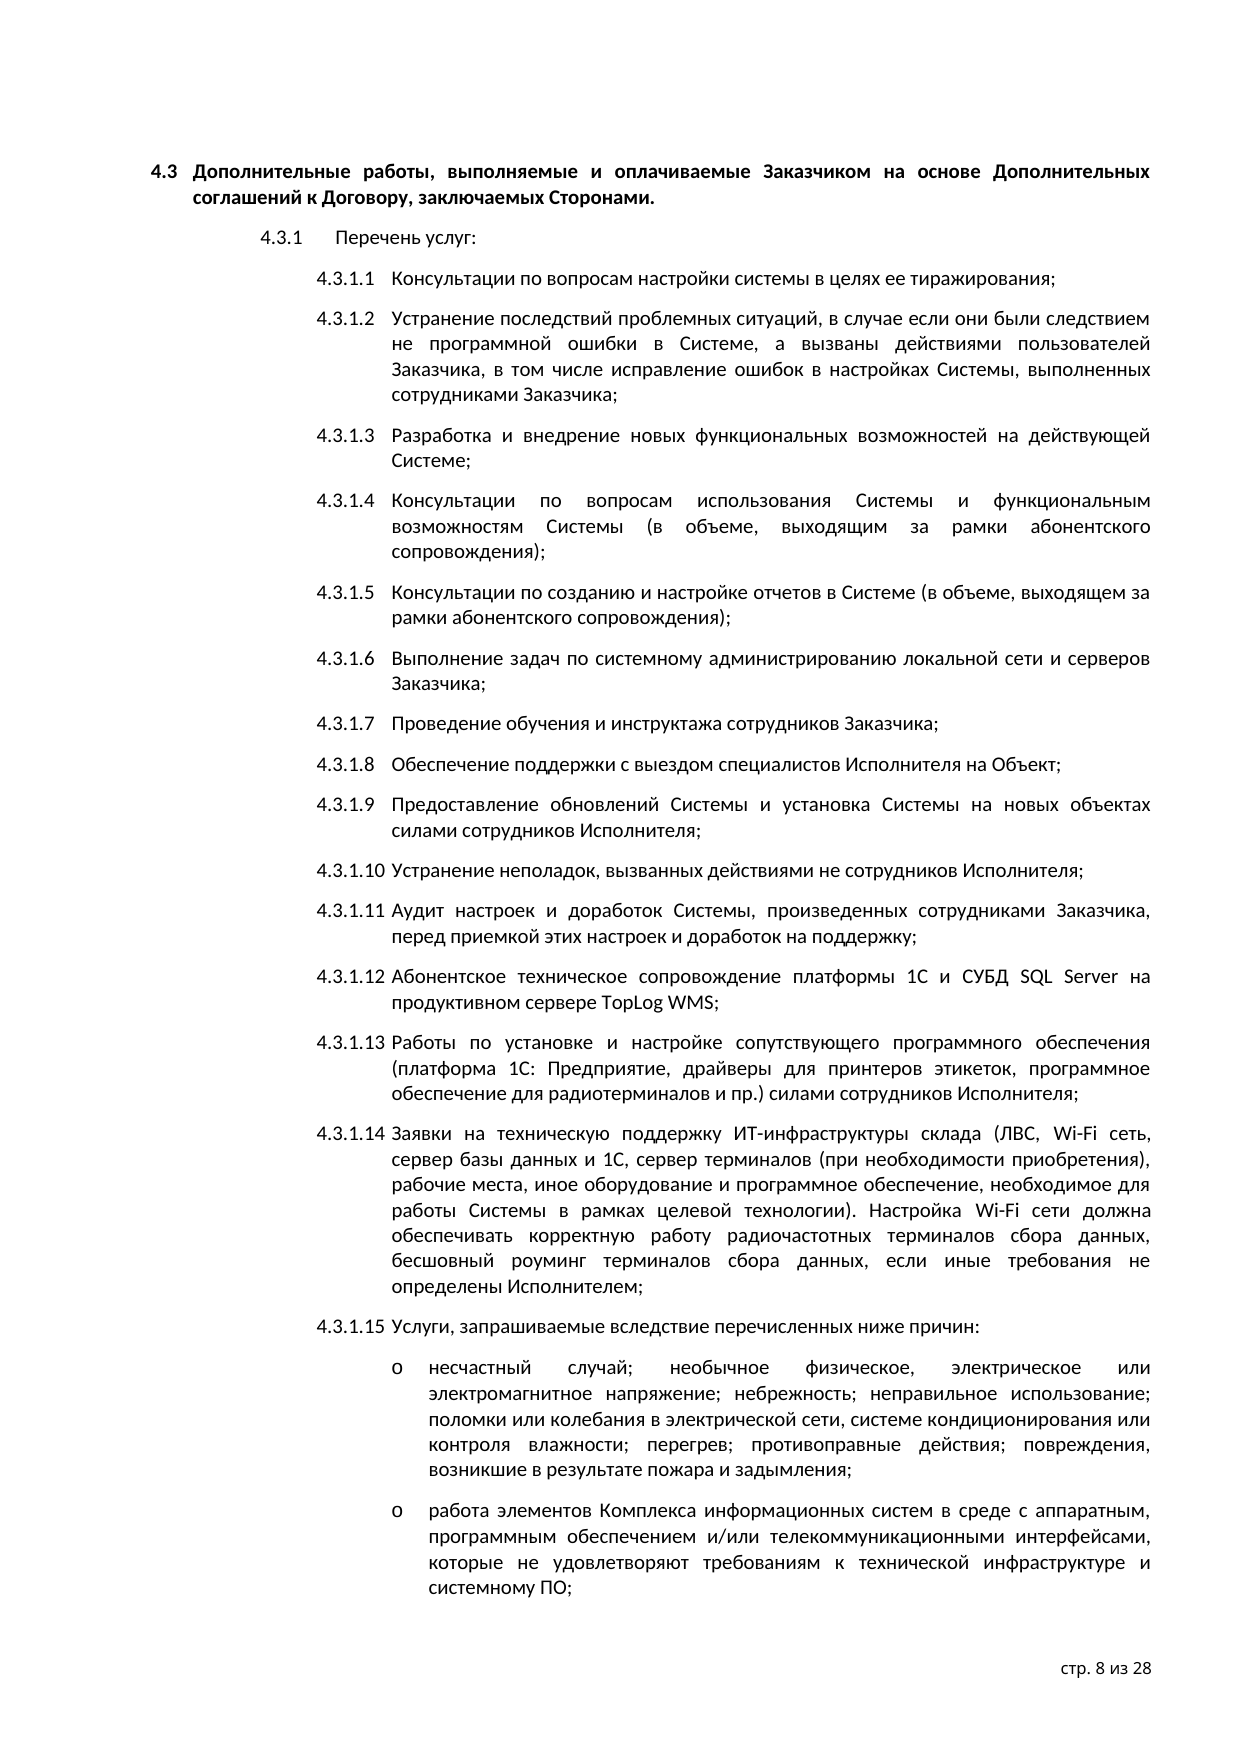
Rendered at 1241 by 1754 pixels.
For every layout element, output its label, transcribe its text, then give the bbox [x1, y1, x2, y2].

list Предоставление обновлений Системы и установка Системы на новых объектах силами сотрудников Исполнителя; [316, 791, 1152, 842]
list Обеспечение поддержки с выездом специалистов Исполнителя на Объект; [316, 751, 1152, 776]
list Абонентское техническое сопровождение платформы 1С и СУБД SQL Server на продуктивном сервере TopLog WMS; [316, 963, 1152, 1014]
list Заявки на техническую поддержку ИТ-инфраструктуры склада (ЛВС, Wi-Fi сеть, сервер базы данных и 1С, сервер терминалов (при необходимости приобретения), рабочие места, иное оборудование и программное обеспечение, необходимое для работы Системы в рамках целевой технологии). Настройка Wi-Fi сети должна обеспечивать корректную работу радиочастотных терминалов сбора данных, бесшовный роуминг терминалов сбора данных, если иные требования не определены Исполнителем; [316, 1121, 1152, 1298]
list Консультации по вопросам использования Системы и функциональным возможностям Системы (в объеме, выходящим за рамки абонентского сопровождения); [316, 488, 1152, 564]
list Работы по установке и настройке сопутствующего программного обеспечения (платформа 1С: Предприятие, драйверы для принтеров этикеток, программное обеспечение для радиотерминалов и пр.) силами сотрудников Исполнителя; [316, 1029, 1152, 1106]
list Проведение обучения и инструктажа сотрудников Заказчика; [316, 711, 1152, 736]
list Дополнительные работы, выполняемые и оплачиваемые Заказчиком на основе Дополнительных соглашений к Договору, заключаемых Сторонами. [151, 158, 1152, 209]
list Консультации по созданию и настройке отчетов в Системе (в объеме, выходящем за рамки абонентского сопровождения); [316, 579, 1152, 630]
list Устранение неполадок, вызванных действиями не сотрудников Исполнителя; [316, 857, 1152, 883]
list Консультации по вопросам настройки системы в целях ее тиражирования; [316, 265, 1152, 290]
list Аудит настроек и доработок Системы, произведенных сотрудниками Заказчика, перед приемкой этих настроек и доработок на поддержку; [316, 898, 1152, 948]
list Перечень услуг: [260, 224, 1152, 250]
list Разработка и внедрение новых функциональных возможностей на действующей Системе; [316, 422, 1152, 473]
list Выполнение задач по системному администрированию локальной сети и серверов Заказчика; [316, 645, 1152, 696]
list несчастный случай; необычное физическое, электрическое или электромагнитное напряжение; небрежность; неправильное использование; поломки или колебания в электрической сети, системе кондиционирования или контроля влажности; перегрев; противоправные действия; повреждения, возникшие в результате пожара и задымления; [391, 1354, 1152, 1482]
list Устранение последствий проблемных ситуаций, в случае если они были следствием не программной ошибки в Системе, а вызваны действиями пользователей Заказчика, в том числе исправление ошибок в настройках Системы, выполненных сотрудниками Заказчика; [316, 305, 1152, 407]
list работа элементов Комплекса информационных систем в среде с аппаратным, программным обеспечением и/или телекоммуникационными интерфейсами, которые не удовлетворяют требованиям к технической инфраструктуре и системному ПО; [391, 1497, 1152, 1600]
list Услуги, запрашиваемые вследствие перечисленных ниже причин: [316, 1313, 1152, 1339]
